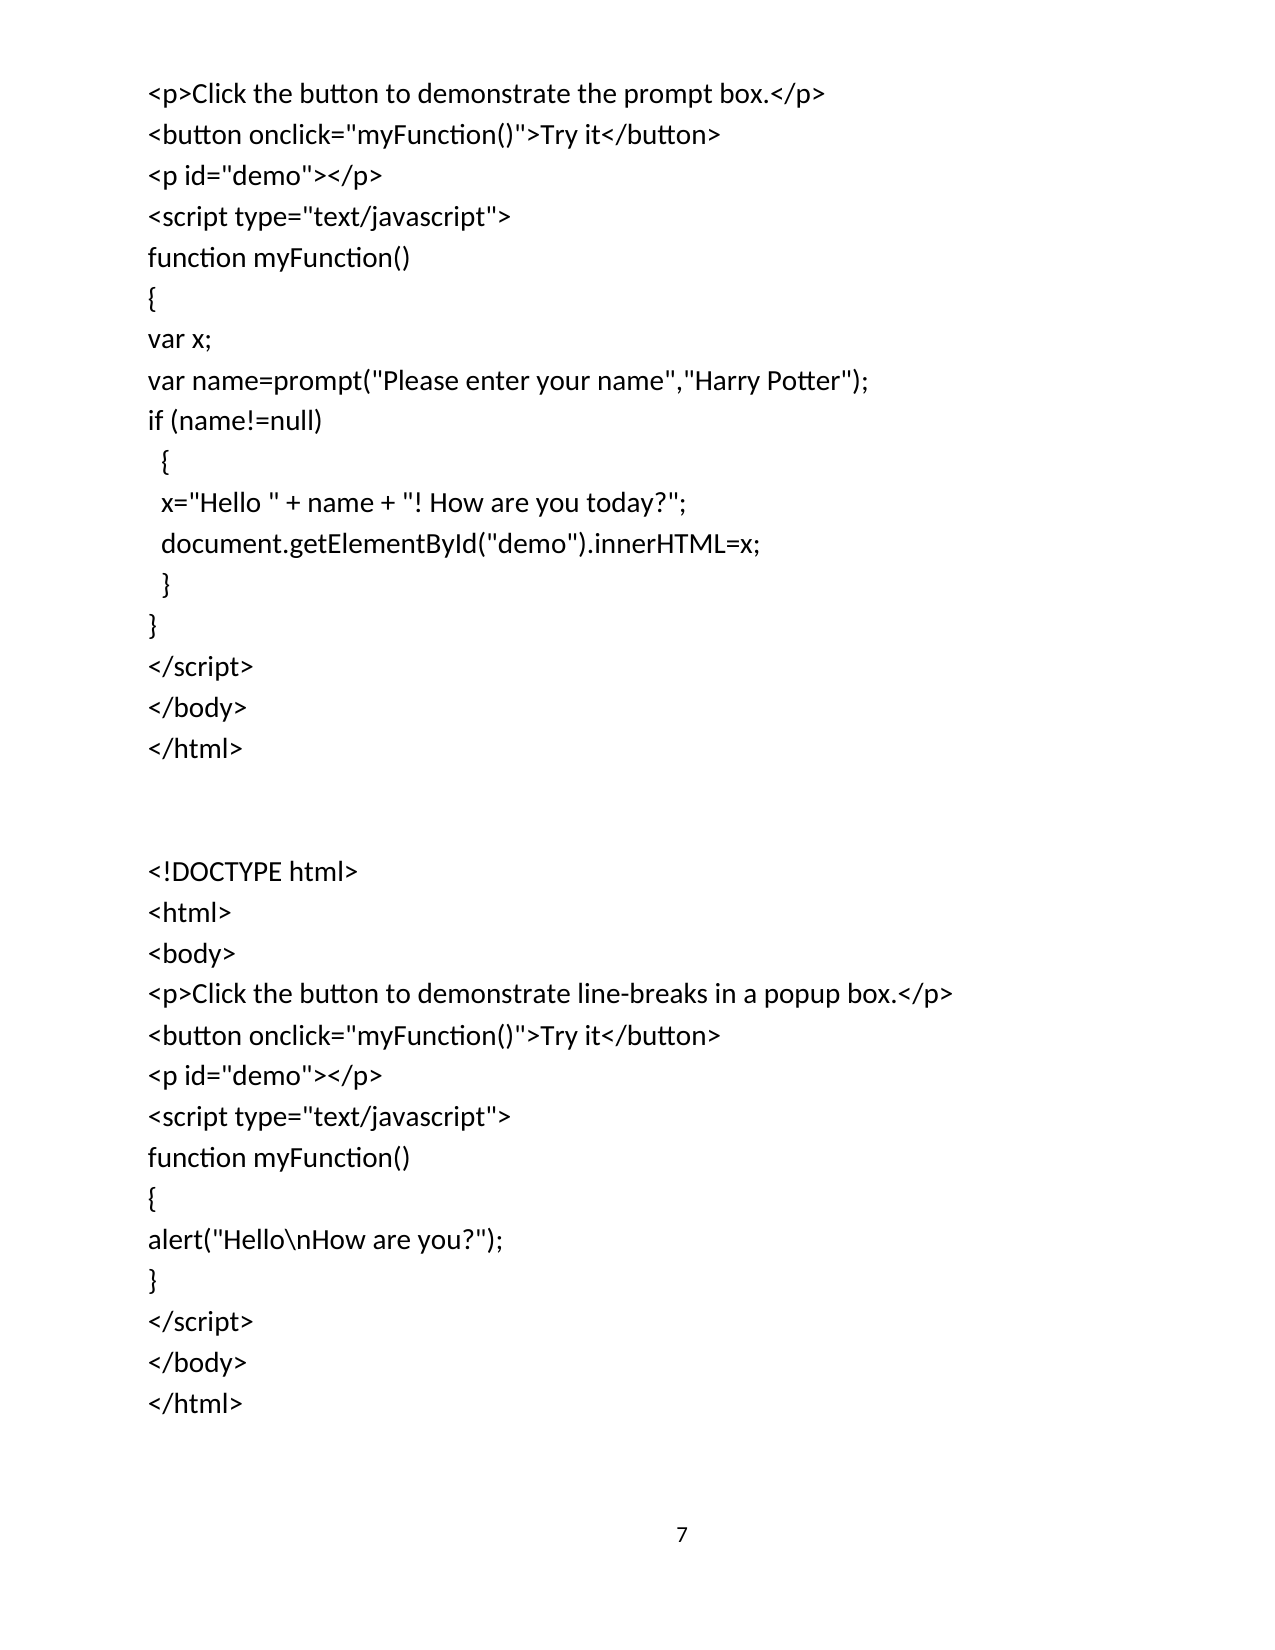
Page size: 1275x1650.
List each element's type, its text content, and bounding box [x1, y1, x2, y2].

text <html> [148, 894, 1216, 929]
text <p id="demo"></p> [148, 1057, 1216, 1093]
text </html> [148, 1385, 1216, 1421]
text } [148, 1262, 1216, 1298]
text { [148, 1180, 1216, 1216]
text <!DOCTYPE html> [148, 853, 1216, 888]
text } [148, 566, 1216, 602]
text <script type="text/javascript"> [148, 1098, 1216, 1134]
text alert("Hello\nHow are you?"); [148, 1221, 1216, 1257]
text if (name!=null) [148, 402, 1216, 438]
text <p>Click the button to demonstrate the prompt box.</p> [148, 75, 1216, 111]
text </body> [148, 689, 1216, 725]
text </script> [148, 648, 1216, 684]
text x="Hello " + name + "! How are you today?"; [148, 484, 1216, 520]
text </body> [148, 1344, 1216, 1380]
text <script type="text/javascript"> [148, 198, 1216, 233]
text </html> [148, 730, 1216, 766]
text </script> [148, 1303, 1216, 1339]
text <button onclick="myFunction()">Try it</button> [148, 1017, 1216, 1052]
text <body> [148, 935, 1216, 970]
text document.getElementById("demo").innerHTML=x; [148, 525, 1216, 561]
text } [148, 607, 1216, 643]
text function myFunction() [148, 1139, 1216, 1175]
text <p id="demo"></p> [148, 157, 1216, 192]
text var name=prompt("Please enter your name","Harry Potter"); [148, 362, 1216, 397]
text var x; [148, 321, 1216, 356]
text function myFunction() [148, 239, 1216, 274]
text { [148, 280, 1216, 315]
text <p>Click the button to demonstrate line-breaks in a popup box.</p> [148, 976, 1216, 1011]
text { [148, 443, 1216, 479]
text <button onclick="myFunction()">Try it</button> [148, 116, 1216, 152]
